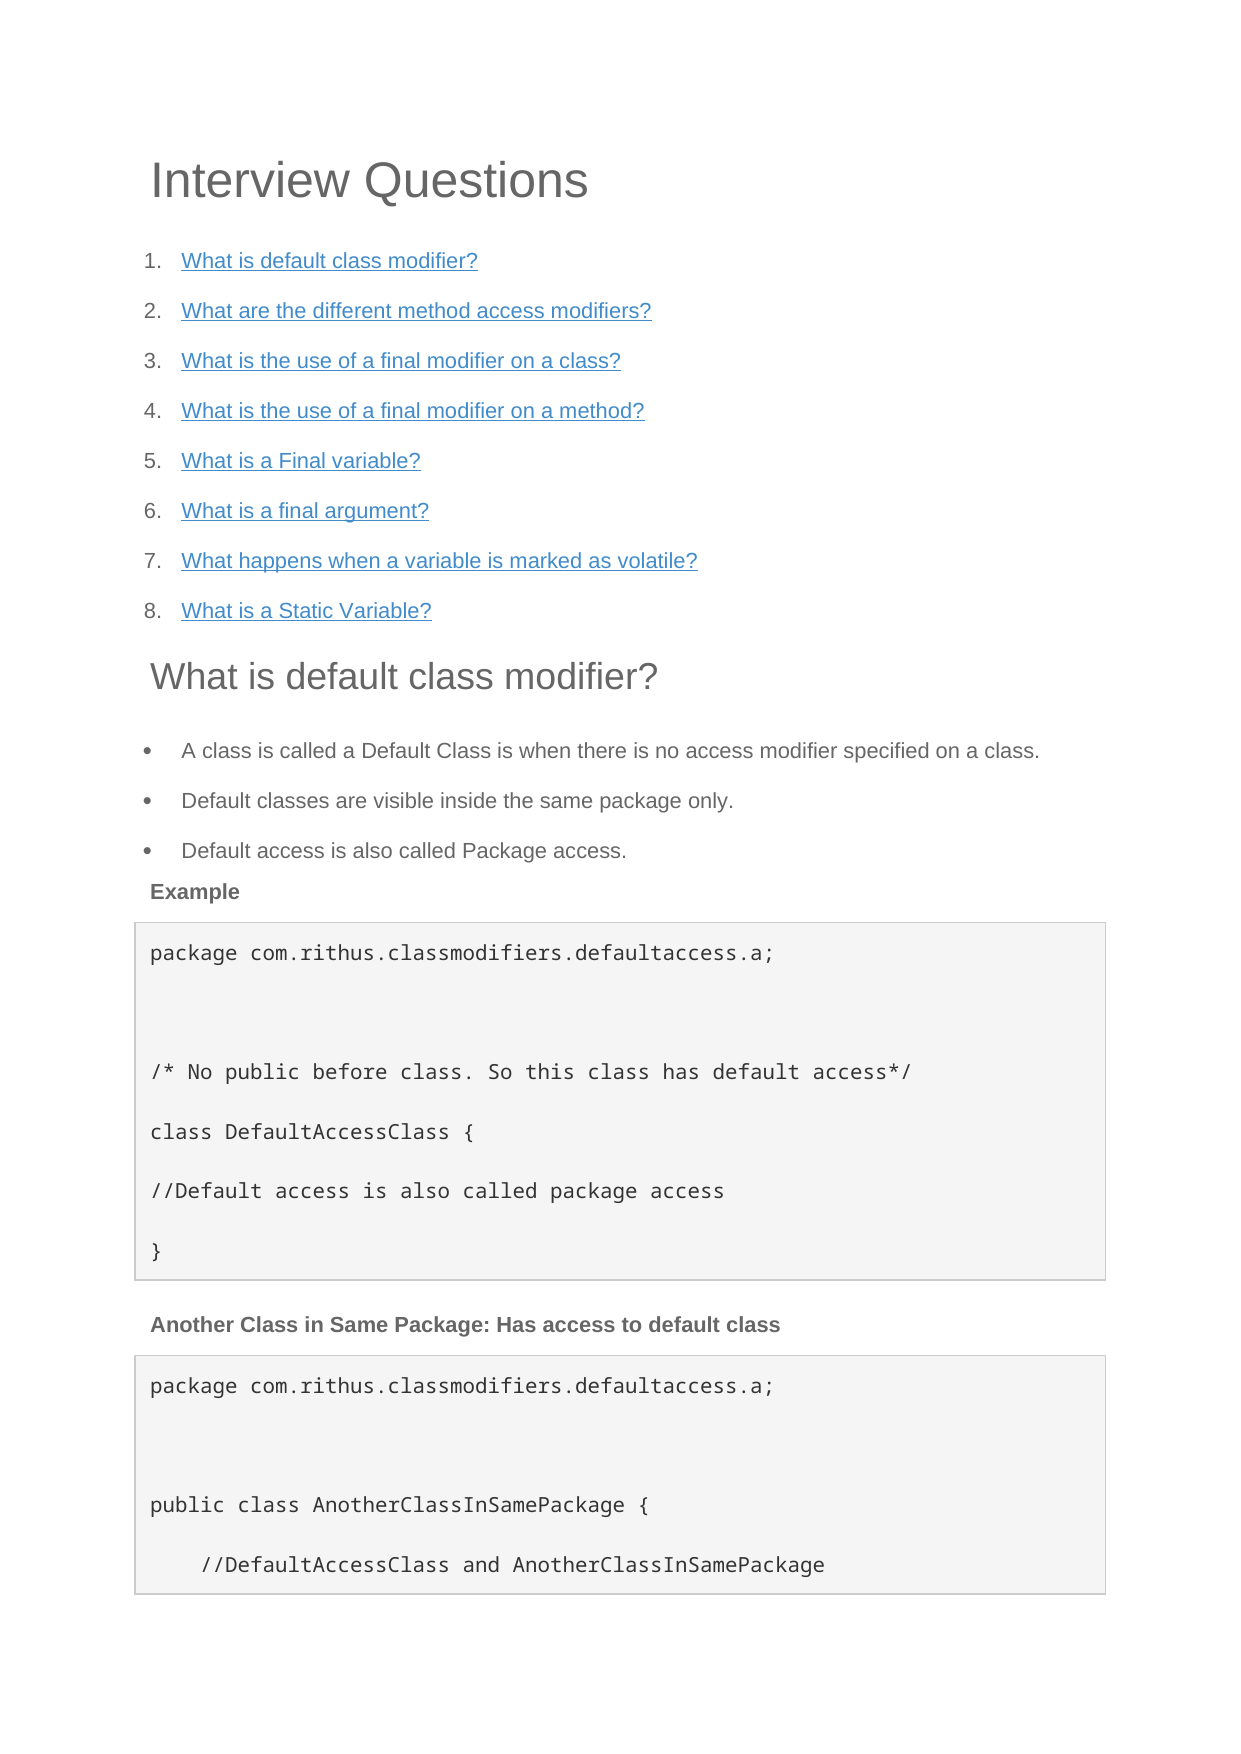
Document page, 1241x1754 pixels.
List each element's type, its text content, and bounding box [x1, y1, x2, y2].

list Default access is also called Package access. [144, 813, 1059, 863]
list What is default class modifier? [144, 223, 1059, 273]
text //Default access is also called package access [136, 1160, 1105, 1205]
list What is the use of a final modifier on a class? [144, 323, 1059, 373]
list What is a Static Variable? [144, 573, 1059, 623]
list What is a Final variable? [144, 423, 1059, 473]
list Default classes are visible inside the same package only. [144, 763, 1059, 813]
subtitle Example [150, 879, 1090, 904]
list What are the different method access modifiers? [144, 273, 1059, 323]
list What is the use of a final modifier on a method? [144, 373, 1059, 423]
text package com.rithus.classmodifiers.defaultaccess.a; [136, 923, 1105, 966]
subtitle What is default class modifier? [150, 654, 1090, 697]
subtitle Interview Questions [150, 150, 1090, 207]
text class DefaultAccessClass { [136, 1101, 1105, 1145]
list What happens when a variable is marked as volatile? [144, 523, 1059, 573]
text //DefaultAccessClass and AnotherClassInSamePackage [136, 1534, 1105, 1593]
list A class is called a Default Class is when there is no access modifier specified on a class. [144, 713, 1059, 763]
text public class AnotherClassInSamePackage { [136, 1474, 1105, 1519]
text package com.rithus.classmodifiers.defaultaccess.a; [136, 1356, 1105, 1399]
text /* No public before class. So this class has default access*/ [136, 1041, 1105, 1086]
text } [136, 1220, 1105, 1279]
list What is a final argument? [144, 473, 1059, 523]
subtitle Another Class in Same Package: Has access to default class [150, 1312, 1090, 1337]
